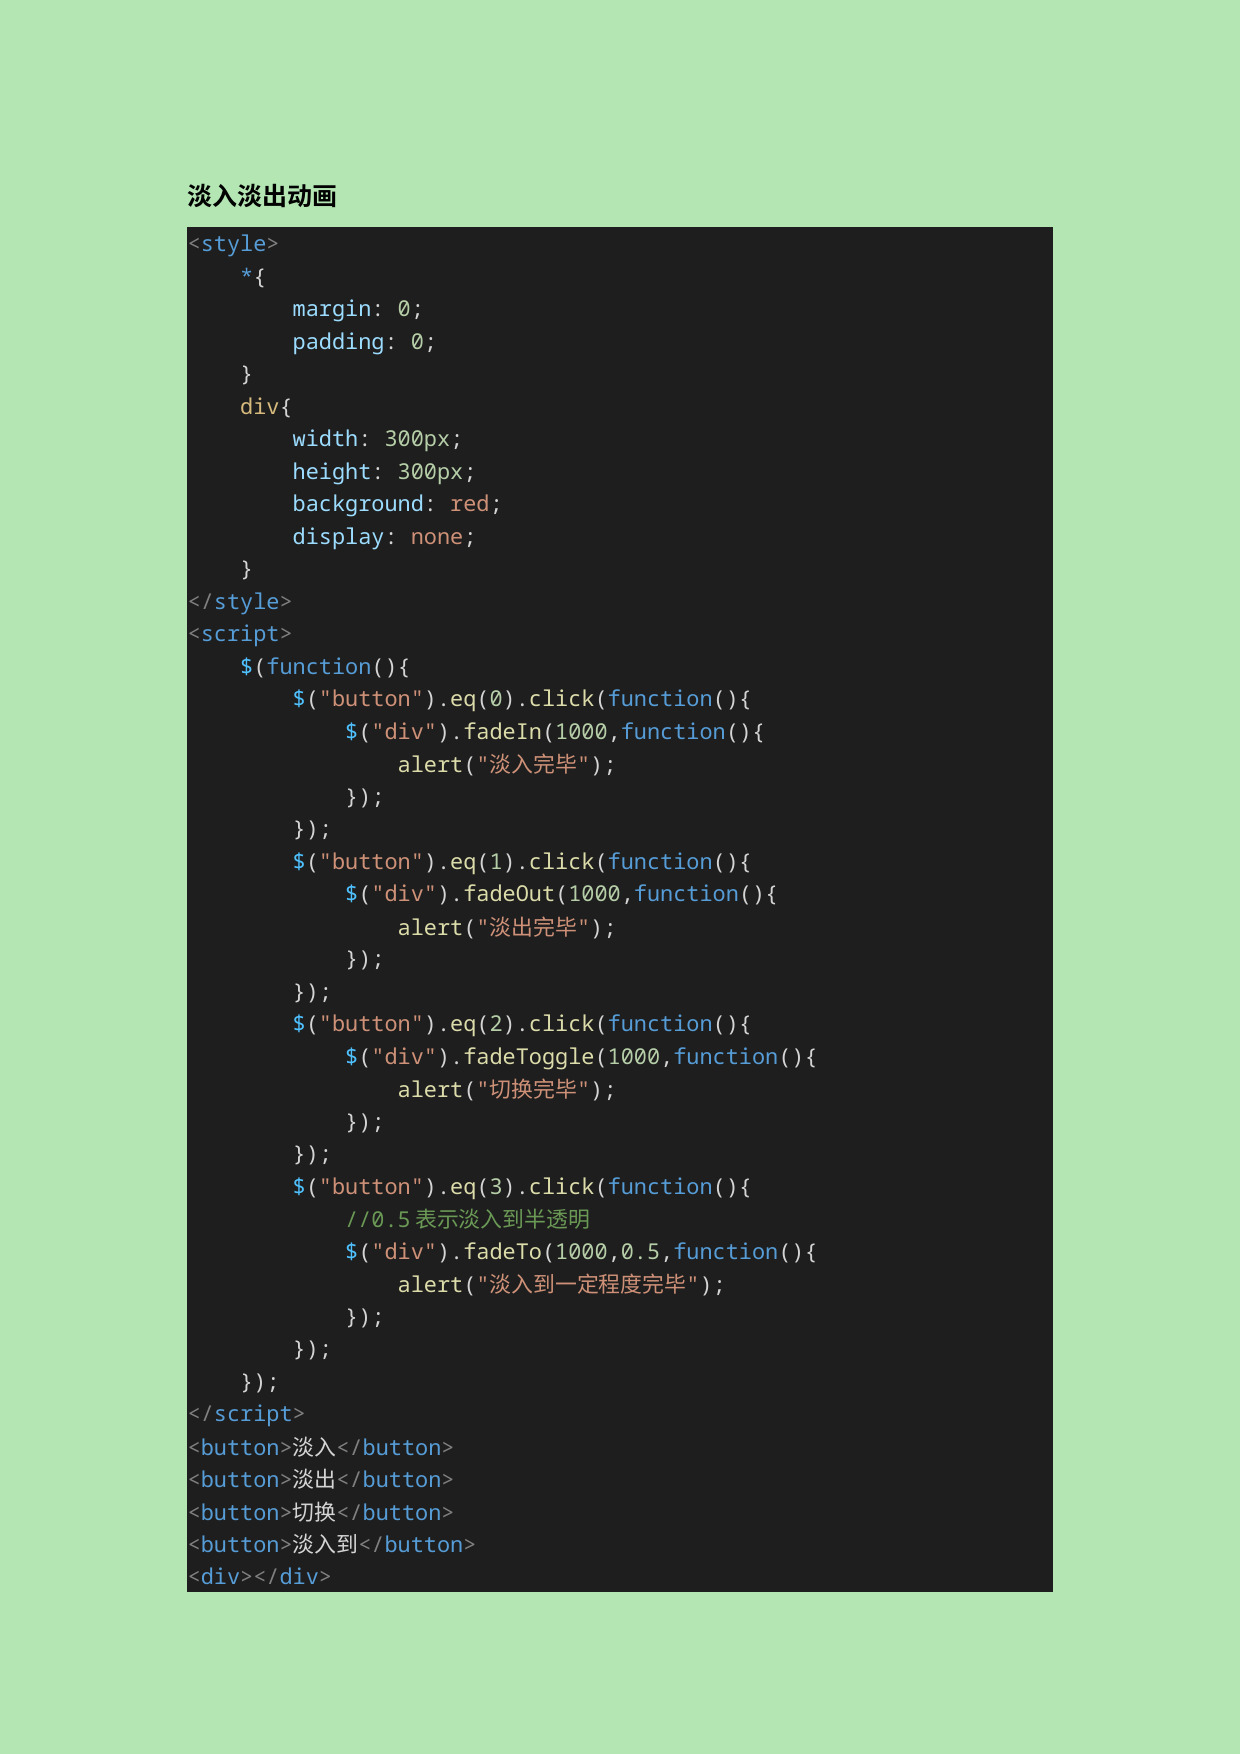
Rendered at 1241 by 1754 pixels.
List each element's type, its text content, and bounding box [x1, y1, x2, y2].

text width: 300px; [187, 422, 1053, 454]
text $("div").fadeIn(1000,function(){ [187, 714, 1053, 747]
text }); [187, 779, 1053, 812]
text </script> [187, 1397, 1053, 1429]
text $("button").eq(3).click(function(){ [187, 1169, 1053, 1202]
text div{ [187, 389, 1053, 422]
text }); [187, 1104, 1053, 1137]
text //0.5表示淡入到半透明 [187, 1202, 1053, 1234]
text $("div").fadeOut(1000,function(){ [187, 877, 1053, 909]
text </style> [187, 584, 1053, 617]
text } [187, 357, 1053, 389]
text }); [187, 1137, 1053, 1169]
text } [187, 552, 1053, 584]
text <button>淡出</button> [187, 1462, 1053, 1494]
text $("div").fadeTo(1000,0.5,function(){ [187, 1234, 1053, 1267]
text $("button").eq(0).click(function(){ [187, 682, 1053, 714]
text $("button").eq(1).click(function(){ [187, 844, 1053, 877]
text <button>切换</button> [187, 1494, 1053, 1527]
subtitle 淡入淡出动画 [187, 162, 1053, 227]
text <script> [187, 617, 1053, 649]
text }); [187, 942, 1053, 974]
text <button>淡入</button> [187, 1429, 1053, 1462]
text $(function(){ [187, 649, 1053, 682]
text margin: 0; [187, 292, 1053, 324]
text <div></div> [187, 1559, 1053, 1592]
text alert("切换完毕"); [187, 1072, 1053, 1104]
text }); [187, 974, 1053, 1007]
text alert("淡出完毕"); [187, 909, 1053, 942]
text $("div").fadeToggle(1000,function(){ [187, 1039, 1053, 1072]
text alert("淡入完毕"); [187, 747, 1053, 779]
text }); [187, 812, 1053, 844]
text $("button").eq(2).click(function(){ [187, 1007, 1053, 1039]
text *{ [187, 259, 1053, 292]
text background: red; [187, 487, 1053, 519]
text <style> [187, 227, 1053, 259]
text height: 300px; [187, 454, 1053, 487]
text }); [187, 1332, 1053, 1364]
text alert("淡入到一定程度完毕"); [187, 1267, 1053, 1299]
text padding: 0; [187, 324, 1053, 357]
text display: none; [187, 519, 1053, 552]
text }); [187, 1364, 1053, 1397]
text }); [187, 1299, 1053, 1332]
text <button>淡入到</button> [187, 1527, 1053, 1559]
